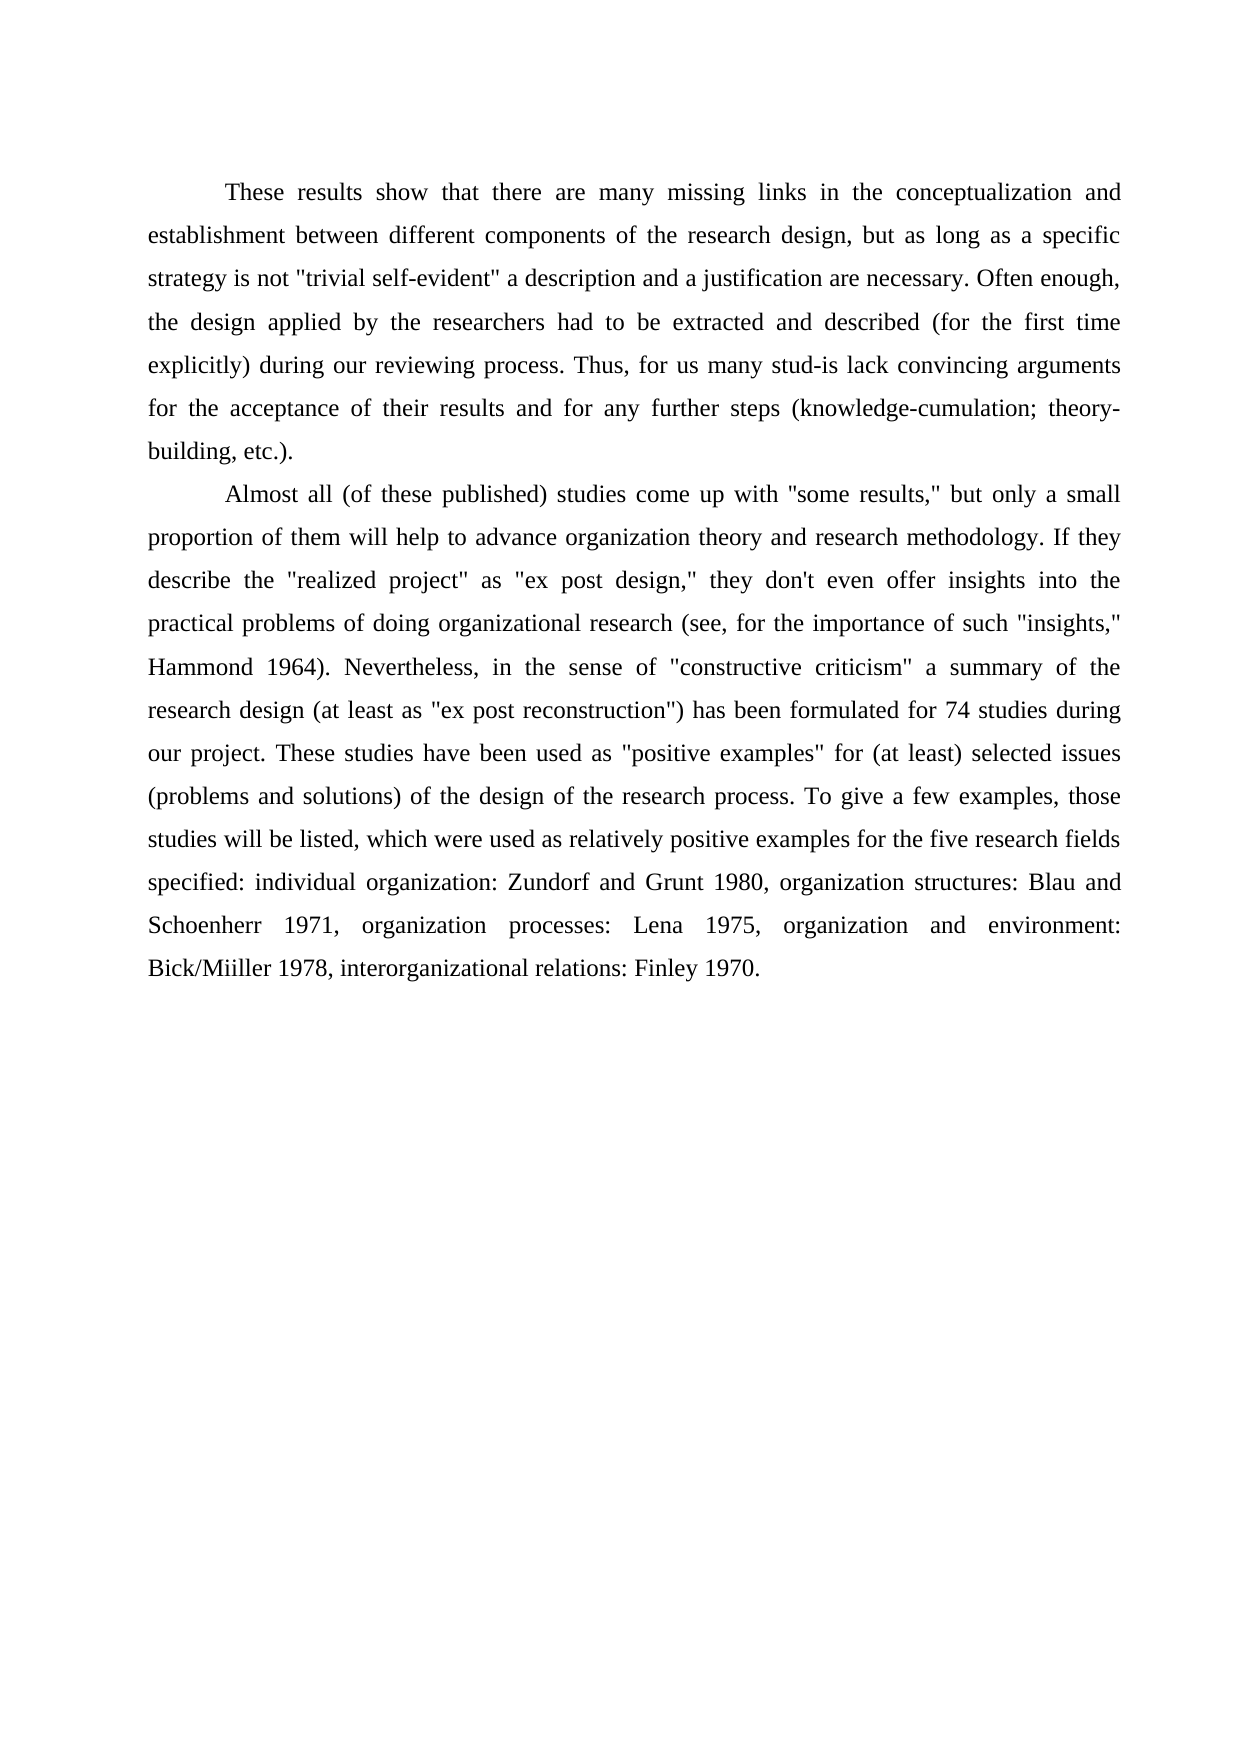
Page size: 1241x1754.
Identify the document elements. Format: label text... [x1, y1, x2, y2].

text These results show that there are many missing links in the conceptualization and establishment between different components of the research design, but as long as a specific strategy is not "trivial self-evident" a description and a justification are necessary. Often enough, the design applied by the researchers had to be extracted and described (for the first time explicitly) during our reviewing process. Thus, for us many stud-is lack convincing arguments for the acceptance of their results and for any further steps (knowledge-cumulation; theory-building, etc.). [148, 177, 1122, 465]
text Almost all (of these published) studies come up with ''some results," but only a small proportion of them will help to advance organization theory and research methodology. If they describe the "realized project" as "ex post design," they don't even offer insights into the practical problems of doing organizational research (see, for the importance of such "insights," Hammond 1964). Nevertheless, in the sense of "constructive criticism" a summary of the research design (at least as "ex post reconstruction") has been formulated for 74 studies during our project. These studies have been used as "positive examples" for (at least) selected issues (problems and solutions) of the design of the research process. To give a few examples, those studies will be listed, which were used as relatively positive examples for the five research fields specified: individual organization: Zundorf and Grunt 1980, organization structures: Blau and Schoenherr 1971, organization processes: Lena 1975, organization and environment: Bick/Miiller 1978, interorganizational relations: Finley 1970. [148, 479, 1122, 982]
